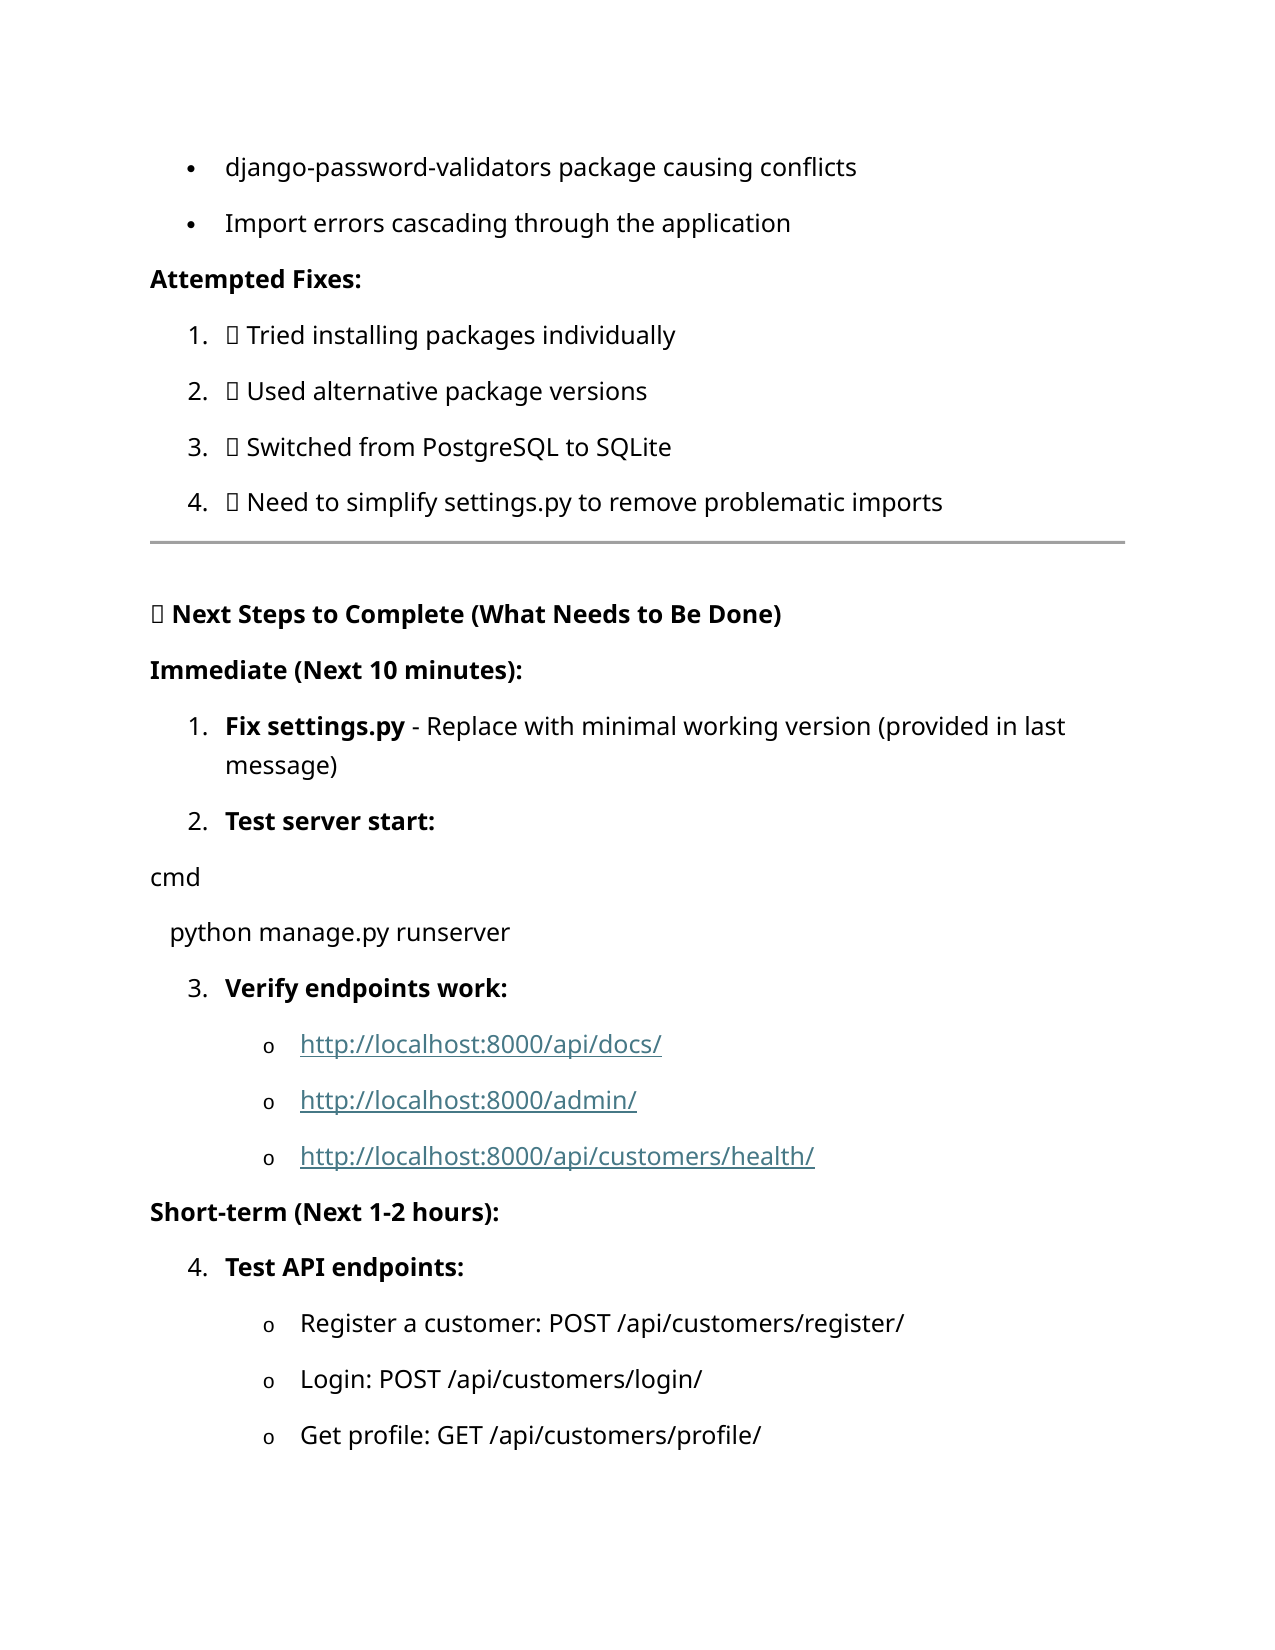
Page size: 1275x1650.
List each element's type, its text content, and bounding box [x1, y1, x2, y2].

list Import errors cascading through the application [187, 206, 1125, 240]
list Test server start: [187, 803, 1125, 837]
list Test API endpoints: [187, 1250, 1125, 1284]
text Immediate (Next 10 minutes): [150, 652, 1125, 687]
text Attempted Fixes: [150, 262, 1125, 296]
list ✅ Tried installing packages individually [187, 317, 1125, 352]
list Login: POST /api/customers/login/ [262, 1362, 1125, 1396]
list Register a customer: POST /api/customers/register/ [262, 1306, 1125, 1340]
text 🎯 Next Steps to Complete (What Needs to Be Done) [150, 597, 1125, 631]
text Short-term (Next 1-2 hours): [150, 1194, 1125, 1228]
text cmd [150, 859, 1125, 893]
list http://localhost:8000/api/customers/health/ [262, 1138, 1125, 1172]
list http://localhost:8000/api/docs/ [262, 1027, 1125, 1061]
text python manage.py runserver [150, 915, 1125, 949]
list ✅ Switched from PostgreSQL to SQLite [187, 429, 1125, 463]
list Fix settings.py - Replace with minimal working version (provided in last message) [187, 708, 1125, 782]
list ✅ Used alternative package versions [187, 373, 1125, 407]
list Get profile: GET /api/customers/profile/ [262, 1417, 1125, 1452]
list 🔄 Need to simplify settings.py to remove problematic imports [187, 485, 1125, 519]
list django-password-validators package causing conflicts [187, 150, 1125, 184]
list Verify endpoints work: [187, 971, 1125, 1005]
list http://localhost:8000/admin/ [262, 1082, 1125, 1117]
